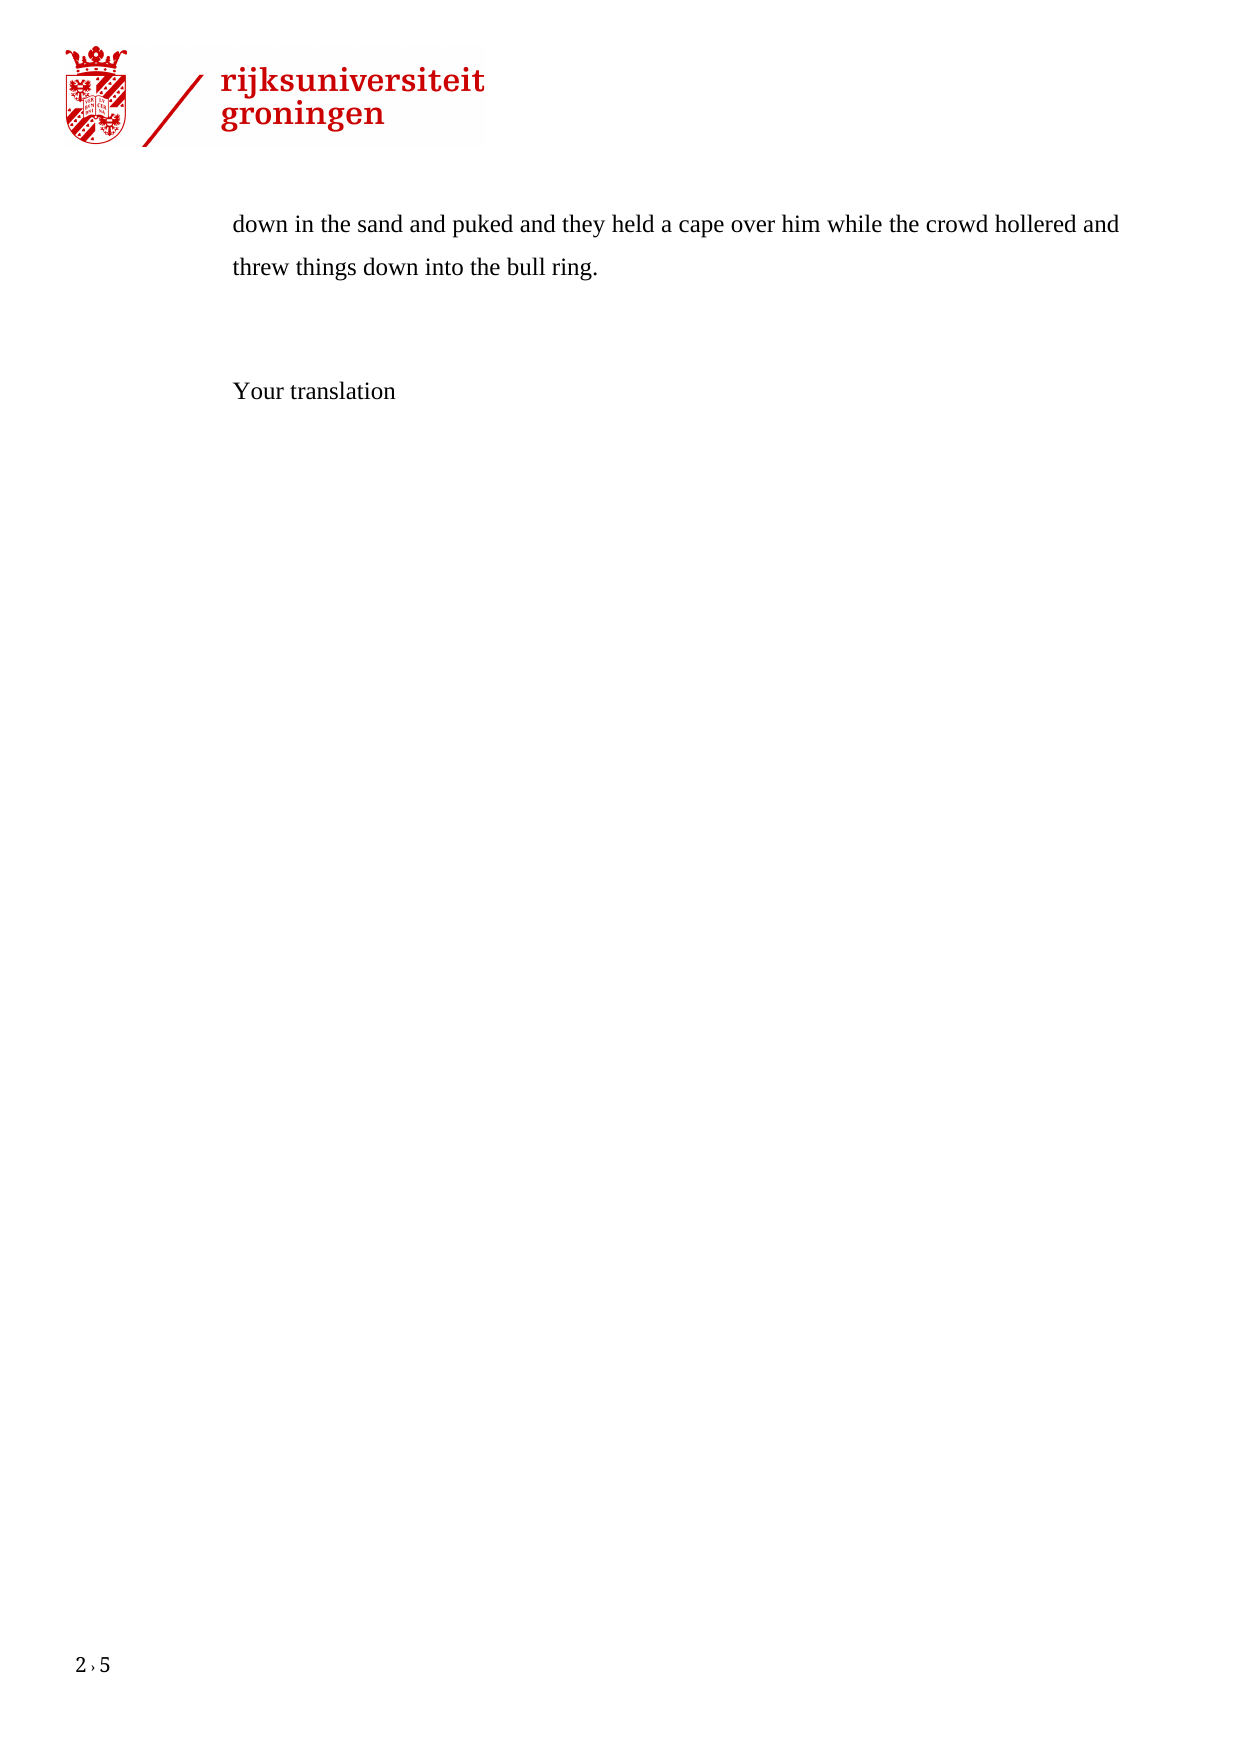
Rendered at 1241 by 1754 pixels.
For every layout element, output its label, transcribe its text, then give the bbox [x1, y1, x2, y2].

picture [65, 46, 485, 147]
text Your translation [232, 376, 1120, 405]
